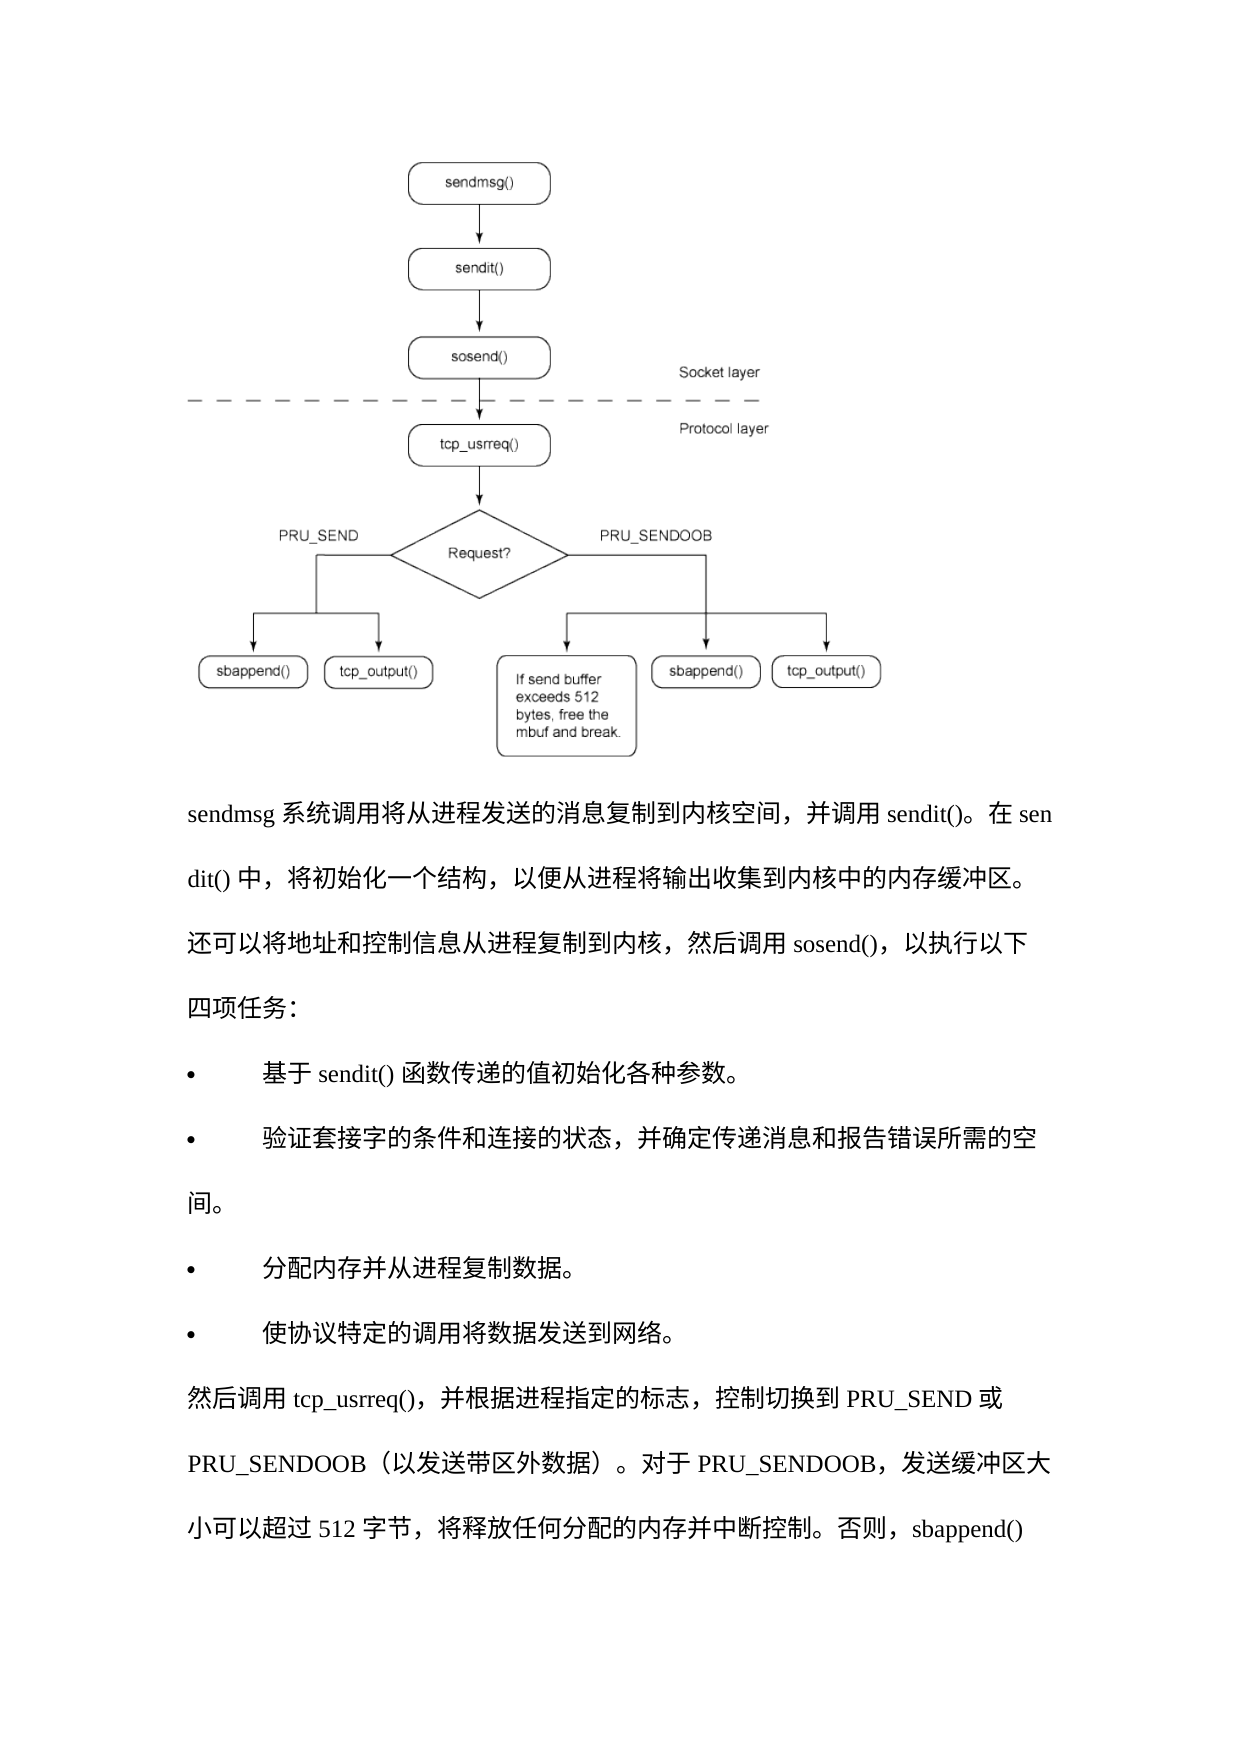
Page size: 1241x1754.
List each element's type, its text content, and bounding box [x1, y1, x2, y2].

list 基于 sendit() 函数传递的值初始化各种参数。 [187, 1039, 1053, 1104]
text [187, 1364, 1053, 1559]
list 验证套接字的条件和连接的状态，并确定传递消息和报告错误所需的空间。 [187, 1104, 1053, 1234]
picture [187, 162, 882, 758]
list 分配内存并从进程复制数据。 [187, 1234, 1053, 1299]
list 使协议特定的调用将数据发送到网络。 [187, 1299, 1053, 1364]
text sendmsg 系统调用将从进程发送的消息复制到内核空间，并调用 sendit()。在 sendit() 中，将初始化一个结构，以便从进程将输出收集到内核中的内存缓冲区。还可以将地址和控制信息从进程复制到内核，然后调用 sosend()，以执行以下四项任务： [187, 779, 1053, 1039]
